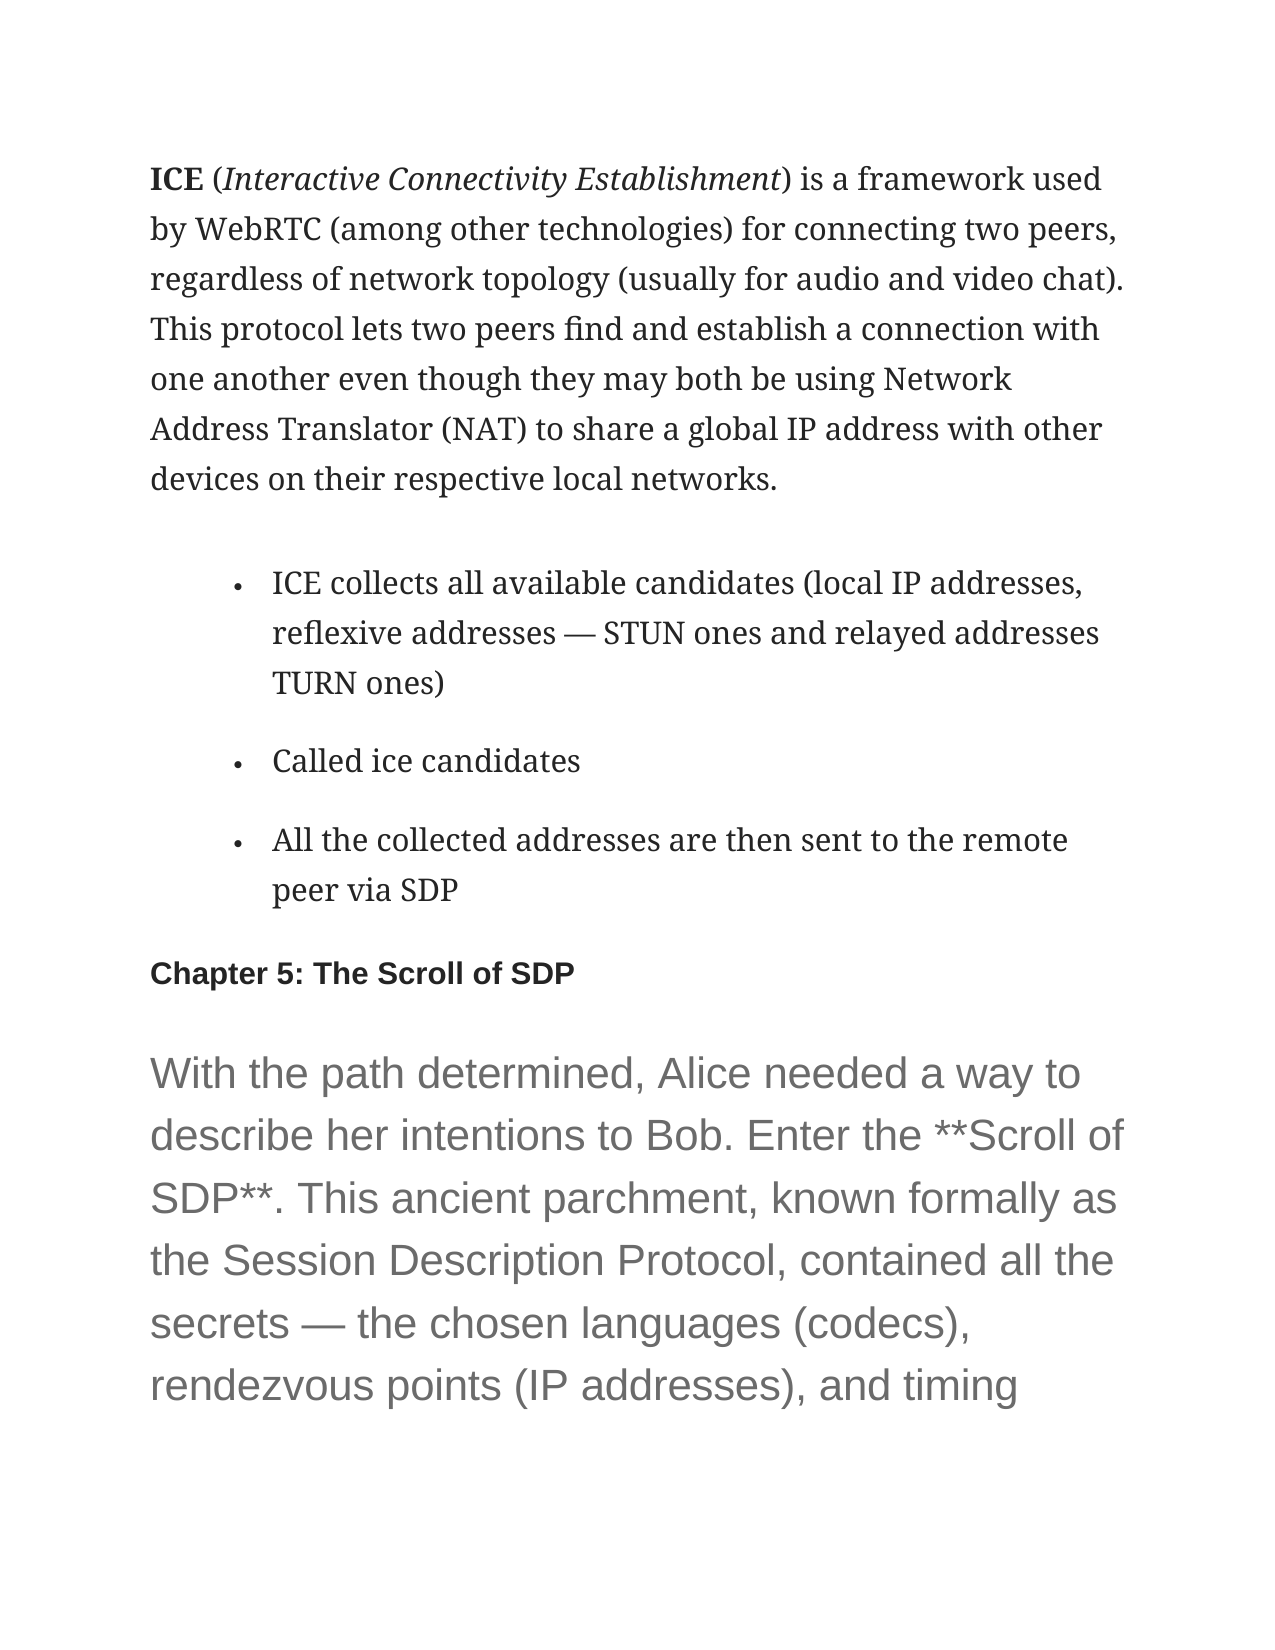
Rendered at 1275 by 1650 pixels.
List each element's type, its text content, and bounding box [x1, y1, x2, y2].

text ICE (Interactive Connectivity Establishment) is a framework used by WebRTC (among other technologies) for connecting two peers, regardless of network topology (usually for audio and video chat). This protocol lets two peers find and establish a connection with one another even though they may both be using Network Address Translator (NAT) to share a global IP address with other devices on their respective local networks. [150, 150, 1125, 500]
text Chapter 5: The Scroll of SDP [150, 954, 1125, 991]
list All the collected addresses are then sent to the remote peer via SDP [234, 811, 1125, 911]
list ICE collects all available candidates (local IP addresses, reflexive addresses — STUN ones and relayed addresses TURN ones) [234, 553, 1125, 703]
list Called ice candidates [234, 732, 1125, 782]
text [150, 1035, 1125, 1410]
